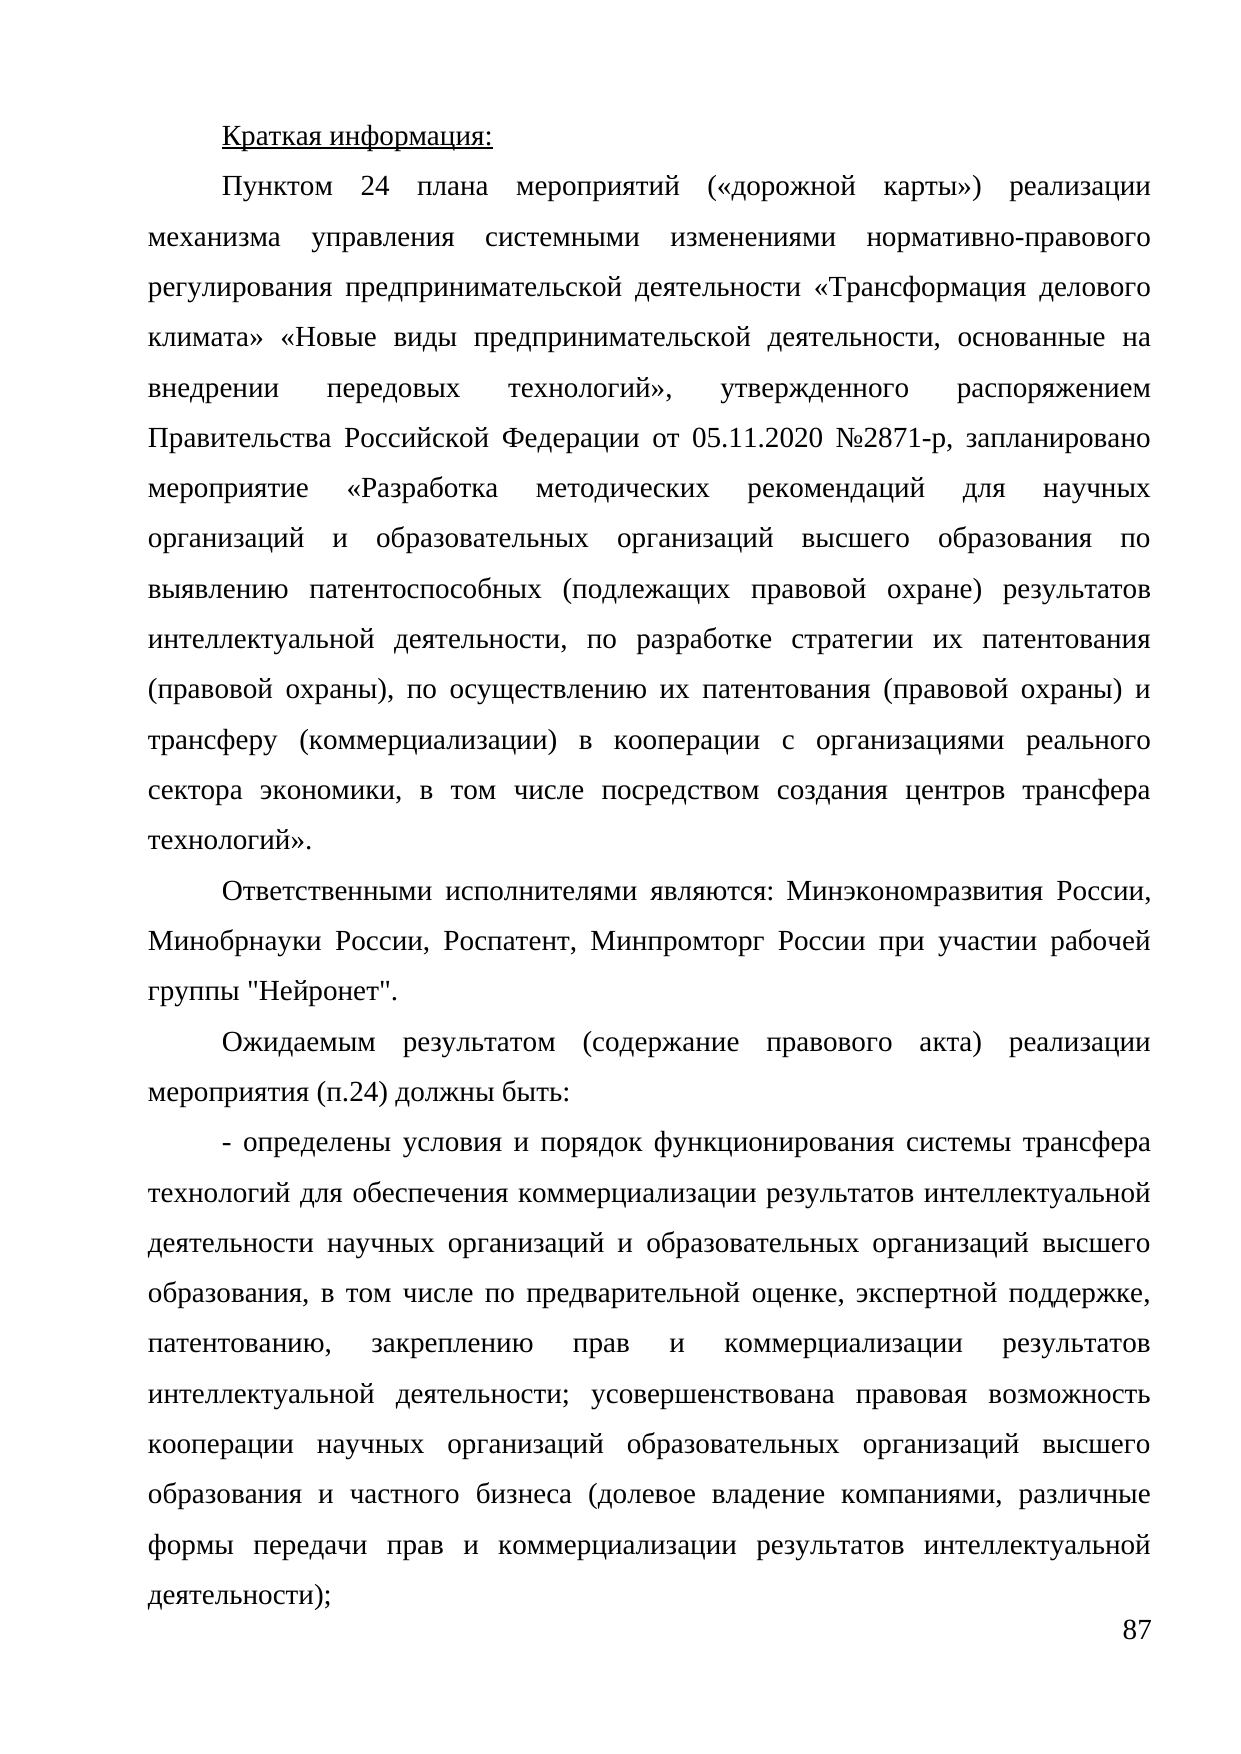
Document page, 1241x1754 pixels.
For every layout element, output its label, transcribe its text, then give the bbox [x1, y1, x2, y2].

text Пунктом 24 плана мероприятий («дорожной карты») реализации механизма управления системными изменениями нормативно-правового регулирования предпринимательской деятельности «Трансформация делового климата» «Новые виды предпринимательской деятельности, основанные на внедрении передовых технологий», утвержденного распоряжением Правительства Российской Федерации от 05.11.2020 №2871-р, запланировано мероприятие «Разработка методических рекомендаций для научных организаций и образовательных организаций высшего образования по выявлению патентоспособных (подлежащих правовой охране) результатов интеллектуальной деятельности, по разработке стратегии их патентования (правовой охраны), по осуществлению их патентования (правовой охраны) и трансферу (коммерциализации) в кооперации с организациями реального сектора экономики, в том числе посредством создания центров трансфера технологий». [148, 168, 1152, 856]
text Ожидаемым результатом (содержание правового акта) реализации мероприятия (п.24) должны быть: [148, 1024, 1152, 1108]
text - определены условия и порядок функционирования системы трансфера технологий для обеспечения коммерциализации результатов интеллектуальной деятельности научных организаций и образовательных организаций высшего образования, в том числе по предварительной оценке, экспертной поддержке, патентованию, закреплению прав и коммерциализации результатов интеллектуальной деятельности; усовершенствована правовая возможность кооперации научных организаций образовательных организаций высшего образования и частного бизнеса (долевое владение компаниями, различные формы передачи прав и коммерциализации результатов интеллектуальной деятельности); [148, 1124, 1152, 1611]
text Ответственными исполнителями являются: Минэкономразвития России, Минобрнауки России, Роспатент, Минпромторг России при участии рабочей группы "Нейронет". [148, 873, 1152, 1007]
text Краткая информация: [148, 118, 1152, 152]
